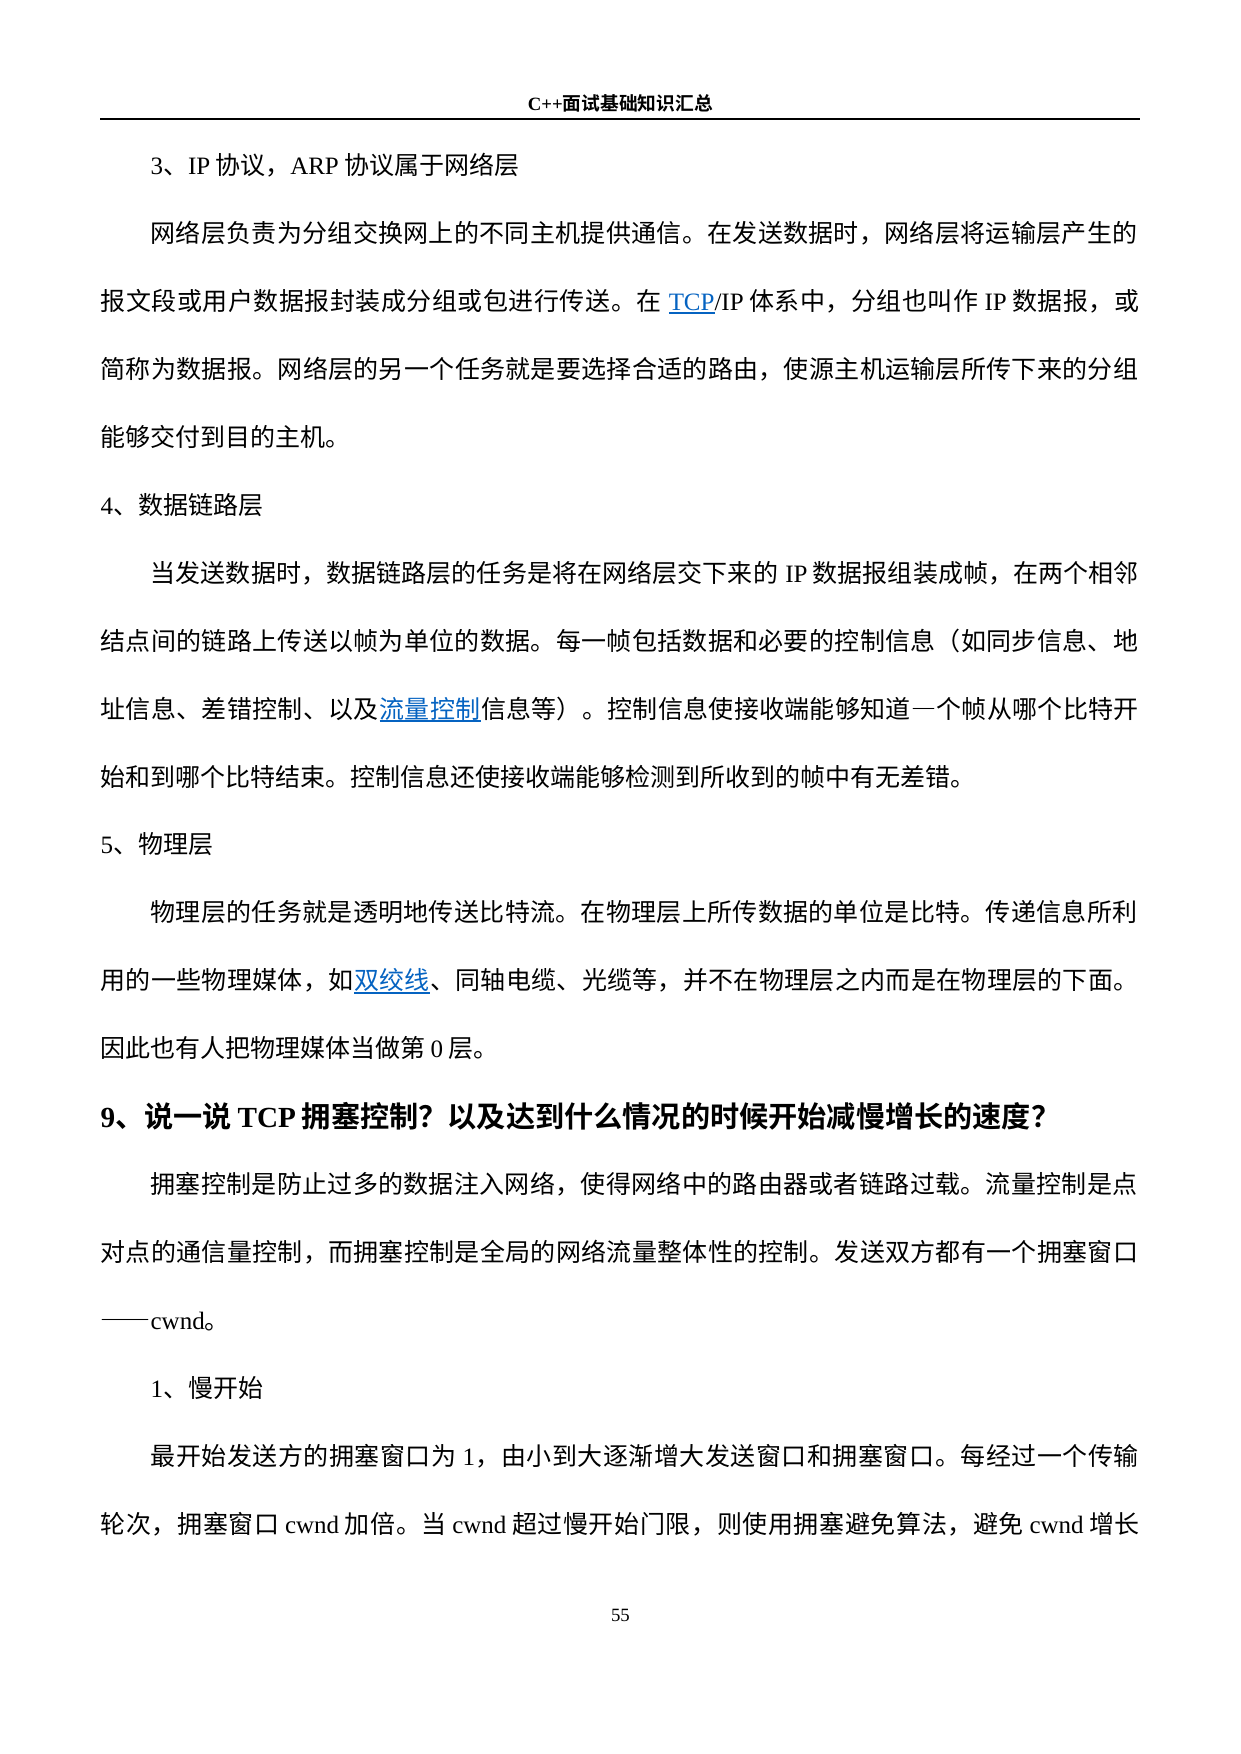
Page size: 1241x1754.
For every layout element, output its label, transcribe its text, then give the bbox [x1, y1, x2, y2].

text 当发送数据时，数据链路层的任务是将在网络层交下来的IP数据报组装成帧，在两个相邻结点间的链路上传送以帧为单位的数据。每一帧包括数据和必要的控制信息（如同步信息、地址信息、差错控制、以及流量控制信息等）。控制信息使接收端能够知道—个帧从哪个比特开始和到哪个比特结束。控制信息还使接收端能够检测到所收到的帧中有无差错。 5、物理层 [100, 537, 1140, 877]
text 1、慢开始 [100, 1352, 1140, 1420]
text 拥塞控制是防止过多的数据注入网络，使得网络中的路由器或者链路过载。流量控制是点对点的通信量控制，而拥塞控制是全局的网络流量整体性的控制。发送双方都有一个拥塞窗口——cwnd。 [100, 1149, 1140, 1352]
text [100, 1420, 1140, 1556]
text 物理层的任务就是透明地传送比特流。在物理层上所传数据的单位是比特。传递信息所利用的一些物理媒体，如双绞线、同轴电缆、光缆等，并不在物理层之内而是在物理层的下面。因此也有人把物理媒体当做第0层。 [100, 877, 1140, 1081]
text 3、IP协议，ARP协议属于网络层 [100, 130, 1140, 198]
text 网络层负责为分组交换网上的不同主机提供通信。在发送数据时，网络层将运输层产生的报文段或用户数据报封装成分组或包进行传送。在TCP/IP体系中，分组也叫作IP数据报，或简称为数据报。网络层的另一个任务就是要选择合适的路由，使源主机运输层所传下来的分组能够交付到目的主机。 4、数据链路层 [100, 198, 1140, 537]
subtitle 9、说一说TCP拥塞控制？以及达到什么情况的时候开始减慢增长的速度？ [100, 1081, 1140, 1149]
